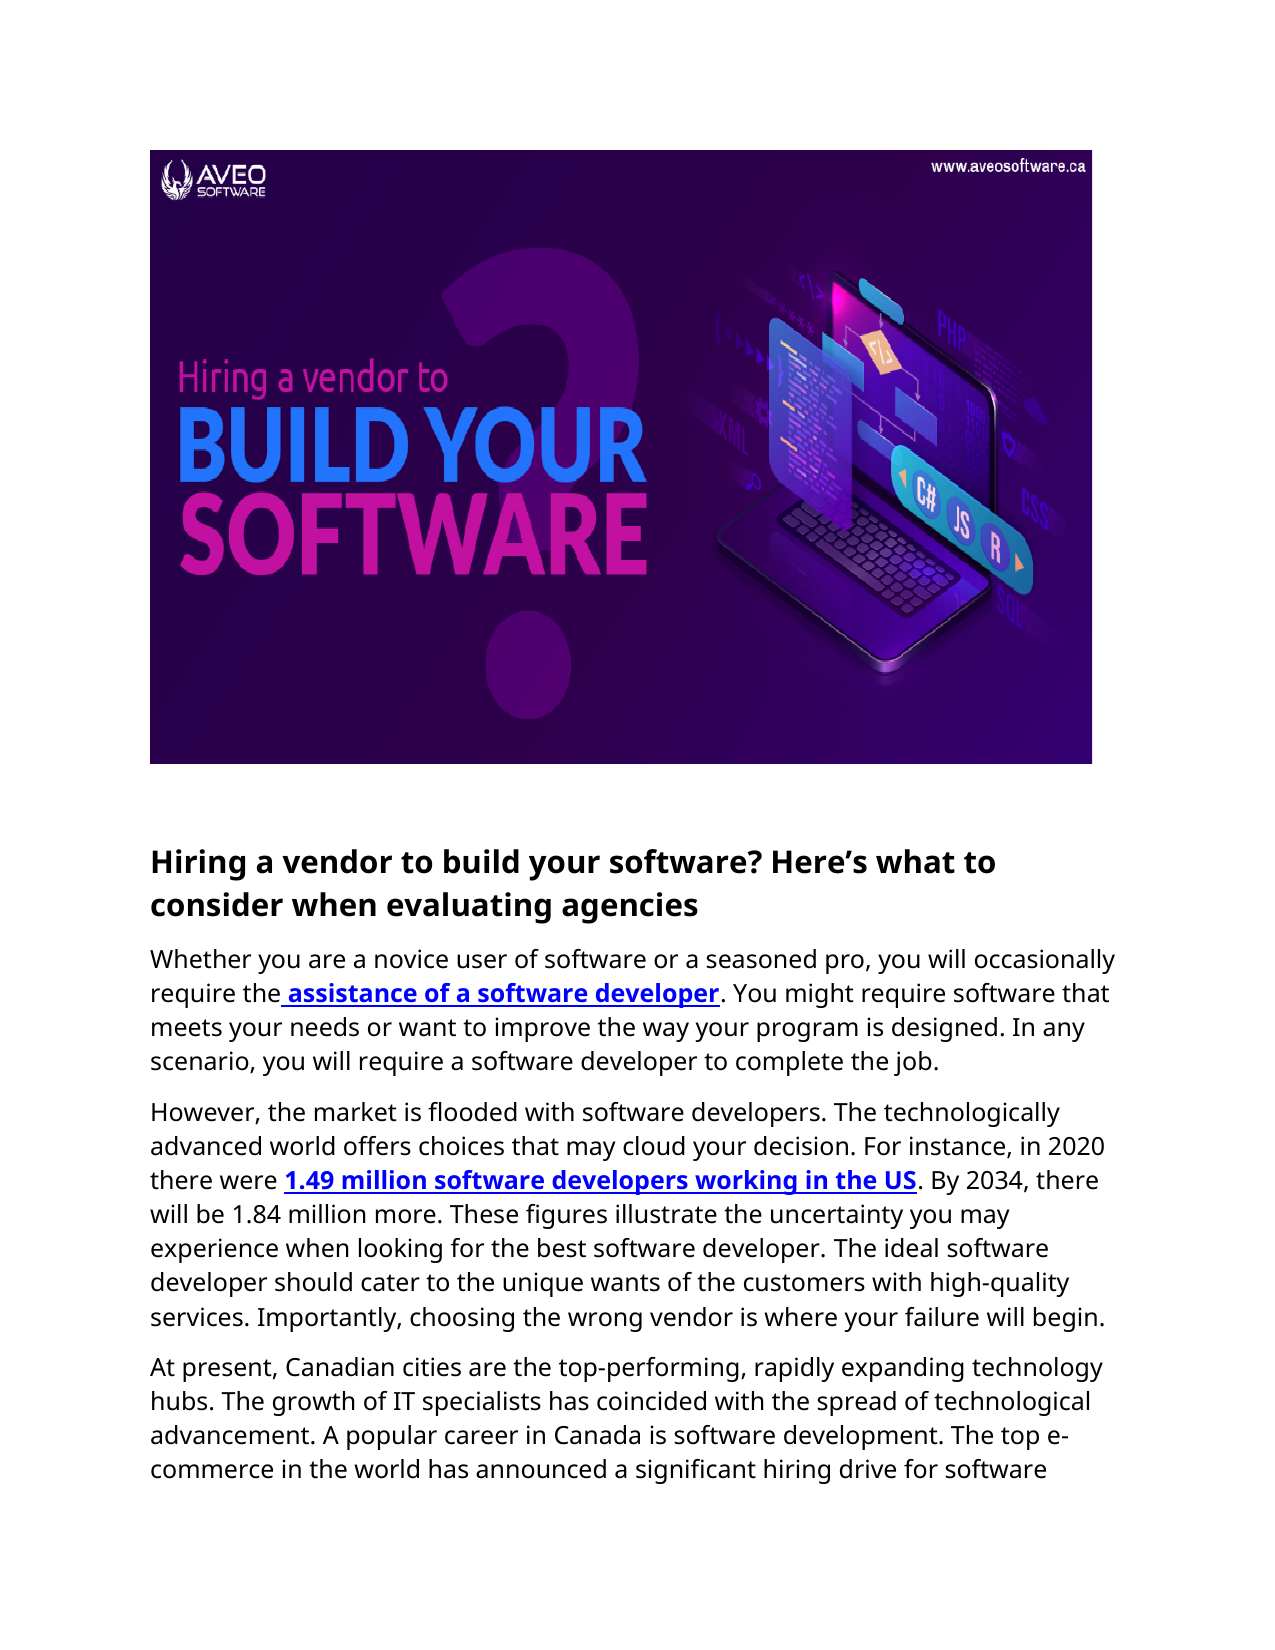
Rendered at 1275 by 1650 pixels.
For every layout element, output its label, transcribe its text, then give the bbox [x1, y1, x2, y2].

text Whether you are a novice user of software or a seasoned pro, you will occasionally require the assistance of a software developer. You might require software that meets your needs or want to improve the way your program is designed. In any scenario, you will require a software developer to complete the job. [150, 942, 1125, 1078]
text Hiring a vendor to build your software? Here’s what to consider when evaluating agencies [150, 840, 1125, 925]
text However, the market is flooded with software developers. The technologically advanced world offers choices that may cloud your decision. For instance, in 2020 there were 1.49 million software developers working in the US. By 2034, there will be 1.84 million more. These figures illustrate the uncertainty you may experience when looking for the best software developer. The ideal software developer should cater to the unique wants of the customers with high-quality services. Importantly, choosing the wrong vendor is where your failure will begin. [150, 1095, 1125, 1333]
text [150, 1350, 1125, 1486]
picture [150, 150, 1093, 764]
